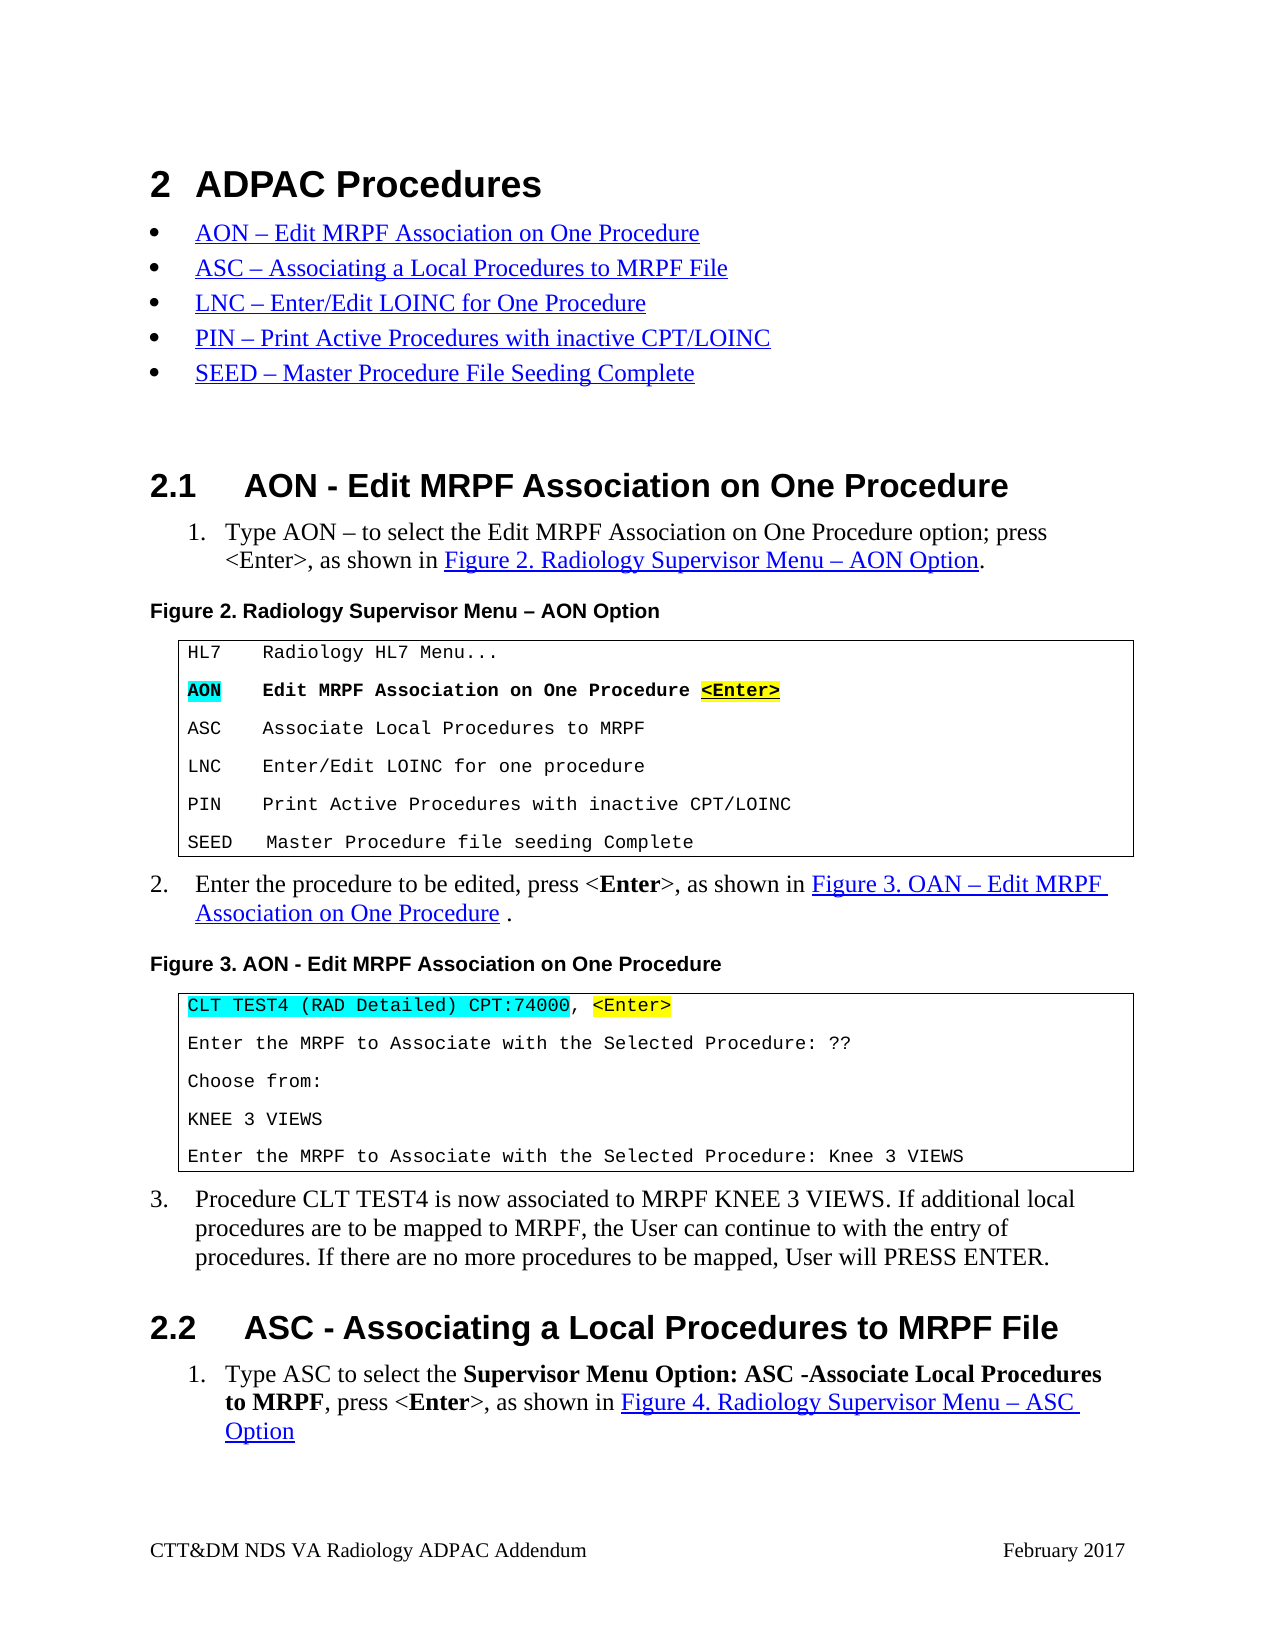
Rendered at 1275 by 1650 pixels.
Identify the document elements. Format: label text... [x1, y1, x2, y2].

list Type ASC to select the Supervisor Menu Option: ASC -Associate Local Procedures to MRPF, press <Enter>, as shown in Figure 4. Radiology Supervisor Menu – ASC Option [187, 1359, 1125, 1445]
text Choose from: [179, 1068, 1133, 1093]
text AON – Edit MRPF Association on One Procedure [150, 218, 1125, 247]
text HL7 Radiology HL7 Menu... [179, 641, 1133, 664]
text Enter the MRPF to Associate with the Selected Procedure: ?? [179, 1030, 1133, 1055]
text ASC Associate Local Procedures to MRPF [179, 716, 1133, 740]
text Enter the MRPF to Associate with the Selected Procedure: Knee 3 VIEWS [179, 1144, 1133, 1171]
text CLT TEST4 (RAD Detailed) CPT:74000, <Enter> [179, 994, 1133, 1017]
text PIN Print Active Procedures with inactive CPT/LOINC [179, 791, 1133, 816]
text ASC – Associating a Local Procedures to MRPF File [150, 253, 1125, 282]
subtitle ASC - Associating a Local Procedures to MRPF File [150, 1308, 1125, 1346]
subtitle AON - Edit MRPF Association on One Procedure [150, 466, 1125, 504]
text SEED – Master Procedure File Seeding Complete [150, 358, 1125, 387]
text KNEE 3 VIEWS [179, 1106, 1133, 1131]
text LNC Enter/Edit LOINC for one procedure [179, 753, 1133, 778]
text LNC – Enter/Edit LOINC for One Procedure [150, 288, 1125, 317]
text SEED Master Procedure file seeding Complete [179, 829, 1133, 856]
text Enter the procedure to be edited, press <Enter>, as shown in Figure 3. OAN – Edit MRPF Association on One Procedure . [150, 869, 1125, 927]
subtitle ADPAC Procedures [150, 162, 1125, 206]
list Type AON – to select the Edit MRPF Association on One Procedure option; press <Enter>, as shown in Figure 2. Radiology Supervisor Menu – AON Option. [187, 517, 1125, 574]
text AON Edit MRPF Association on One Procedure <Enter> [179, 678, 1133, 702]
text PIN – Print Active Procedures with inactive CPT/LOINC [150, 323, 1125, 352]
text Procedure CLT TEST4 is now associated to MRPF KNEE 3 VIEWS. If additional local procedures are to be mapped to MRPF, the User can continue to with the entry of procedures. If there are no more procedures to be mapped, User will PRESS ENTER. [150, 1184, 1125, 1270]
